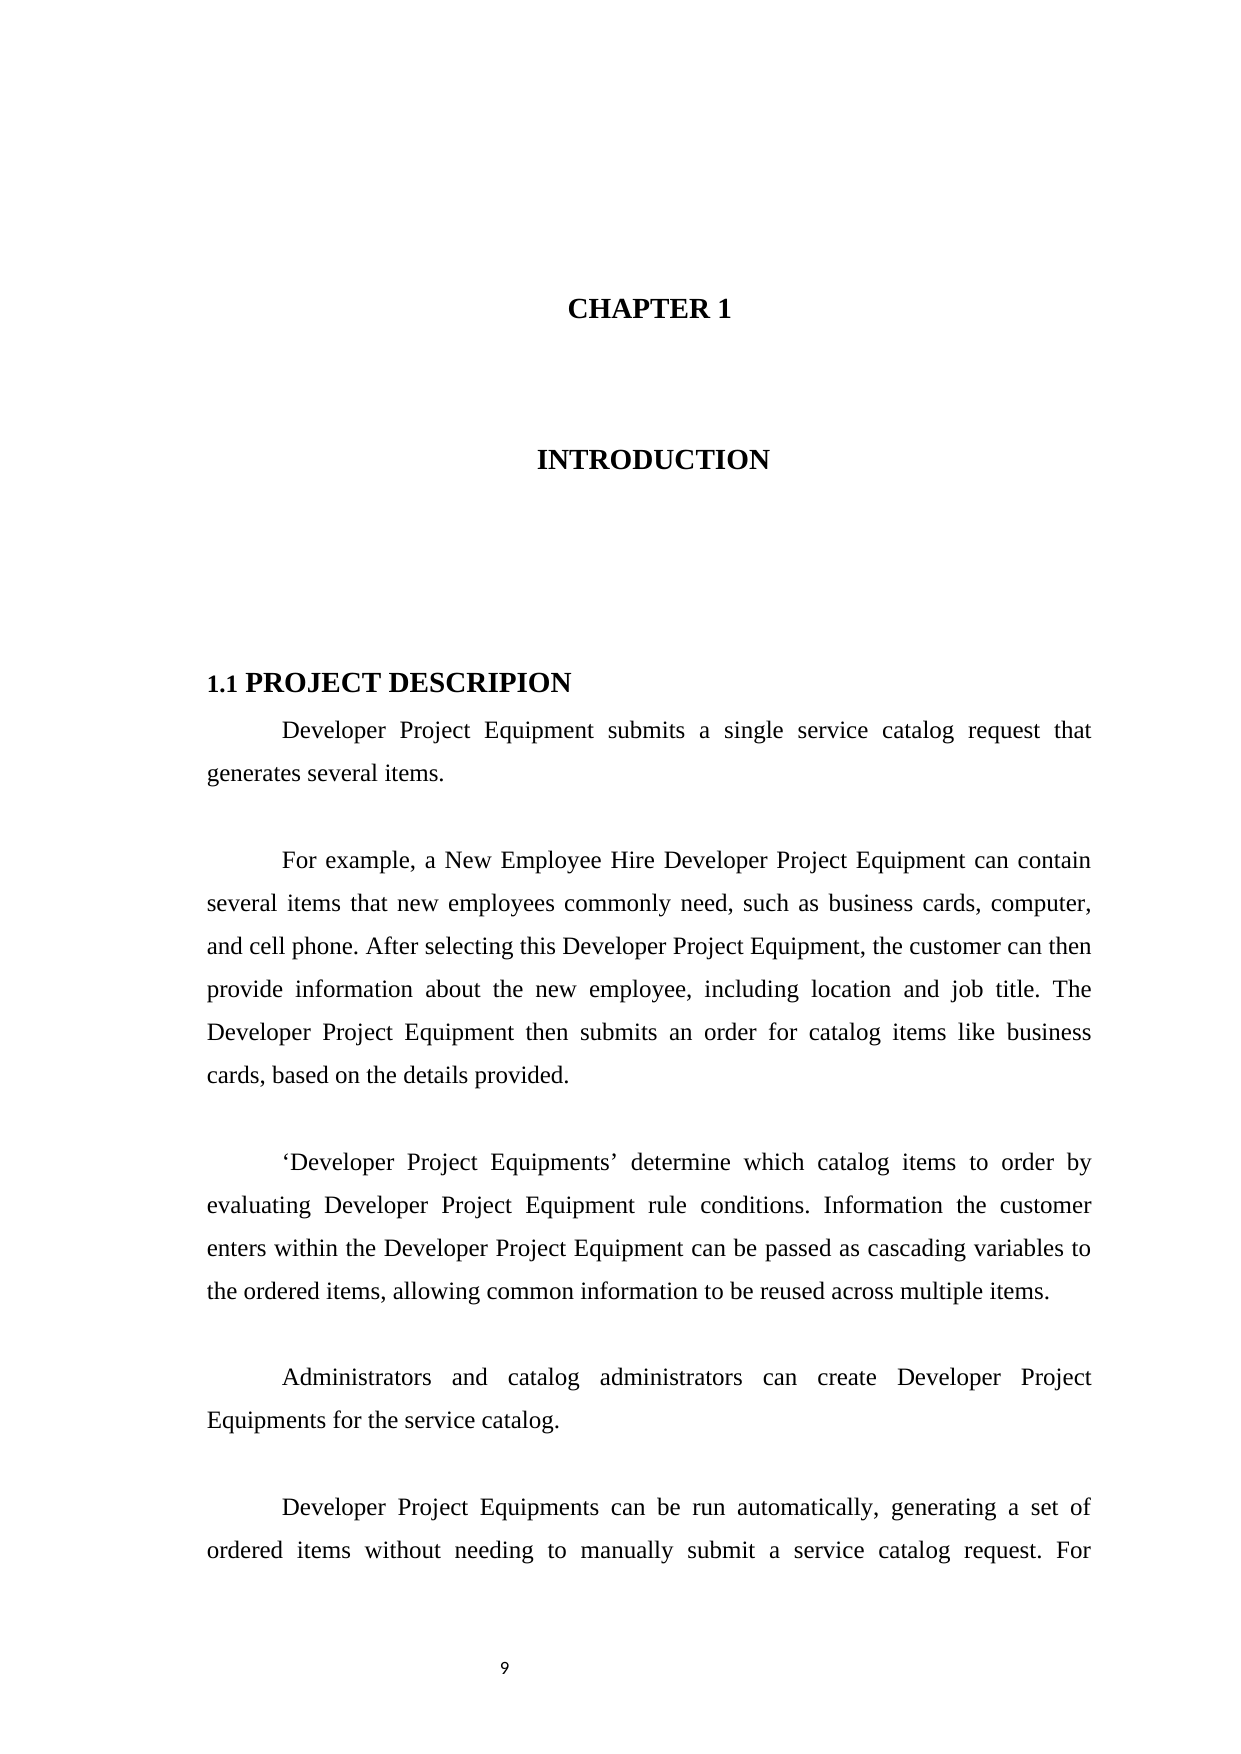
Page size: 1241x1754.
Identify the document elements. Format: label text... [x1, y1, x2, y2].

text For example, a New Employee Hire Developer Project Equipment can contain several items that new employees commonly need, such as business cards, computer, and cell phone. After selecting this Developer Project Equipment, the customer can then provide information about the new employee, including location and job title. The Developer Project Equipment then submits an order for catalog items like business cards, based on the details provided. [207, 845, 1093, 1089]
text CHAPTER 1 [207, 291, 1093, 325]
text INTRODUCTION [207, 442, 1093, 476]
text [207, 1492, 1093, 1563]
text Developer Project Equipment submits a single service catalog request that generates several items. [207, 715, 1093, 787]
text Administrators and catalog administrators can create Developer Project Equipments for the service catalog. [207, 1362, 1093, 1434]
text ‘Developer Project Equipments’ determine which catalog items to order by evaluating Developer Project Equipment rule conditions. Information the customer enters within the Developer Project Equipment can be passed as cascading variables to the ordered items, allowing common information to be reused across multiple items. [207, 1147, 1093, 1305]
text 1.1 PROJECT DESCRIPION [207, 665, 1093, 699]
